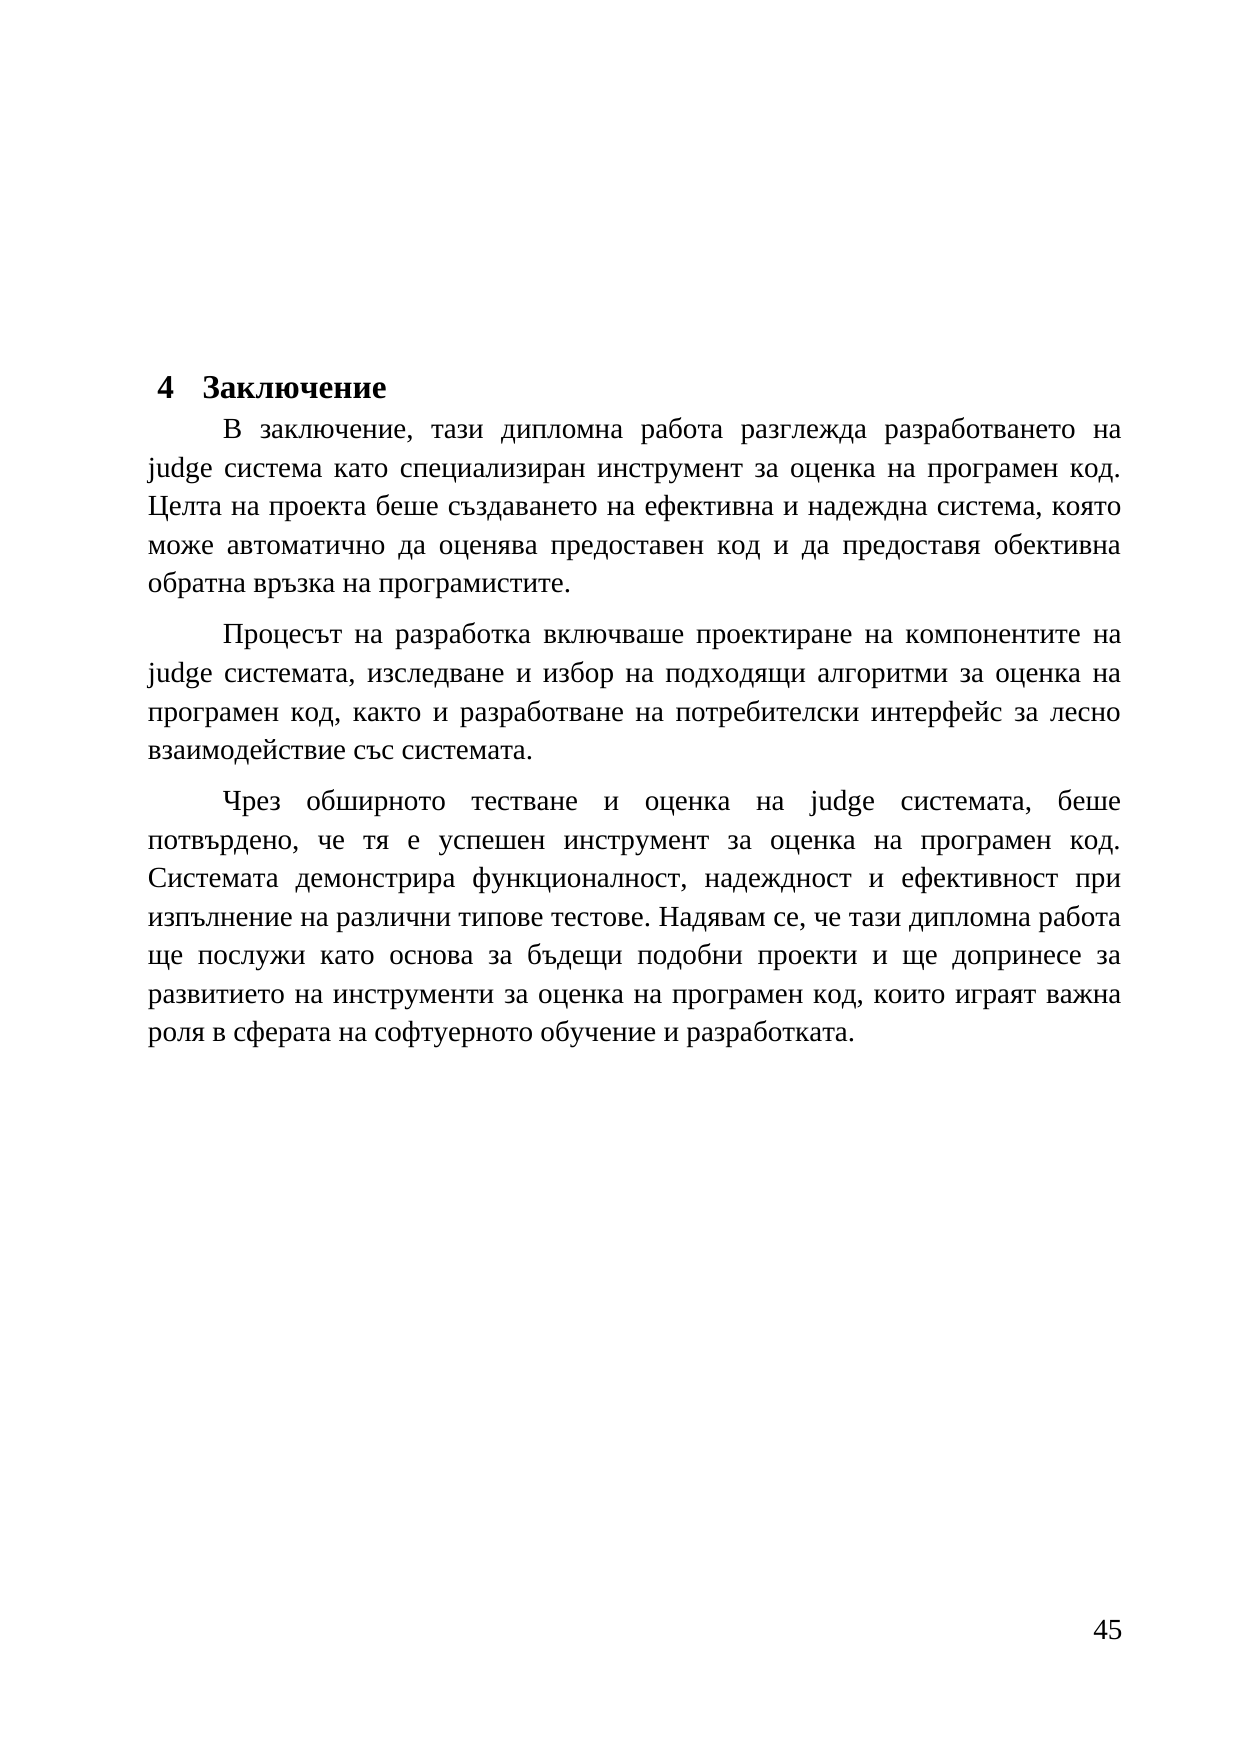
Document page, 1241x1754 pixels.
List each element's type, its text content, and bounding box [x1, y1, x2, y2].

text В заключение, тази дипломна работа разглежда разработването на judge система като специализиран инструмент за оценка на програмен код. Целта на проекта беше създаването на ефективна и надеждна система, която може автоматично да оценява предоставен код и да предоставя обективна обратна връзка на програмистите. [148, 411, 1122, 599]
subtitle Заключение [157, 367, 1122, 406]
text Чрез обширното тестване и оценка на judge системата, беше потвърдено, че тя е успешен инструмент за оценка на програмен код. Системата демонстрира функционалност, надеждност и ефективност при изпълнение на различни типове тестове. Надявам се, че тази дипломна работа ще послужи като основа за бъдещи подобни проекти и ще допринесе за развитието на инструменти за оценка на програмен код, които играят важна роля в сферата на софтуерното обучение и разработката. [148, 783, 1122, 1048]
text Процесът на разработка включваше проектиране на компонентите на judge системата, изследване и избор на подходящи алгоритми за оценка на програмен код, както и разработване на потребителски интерфейс за лесно взаимодействие със системата. [148, 617, 1122, 766]
